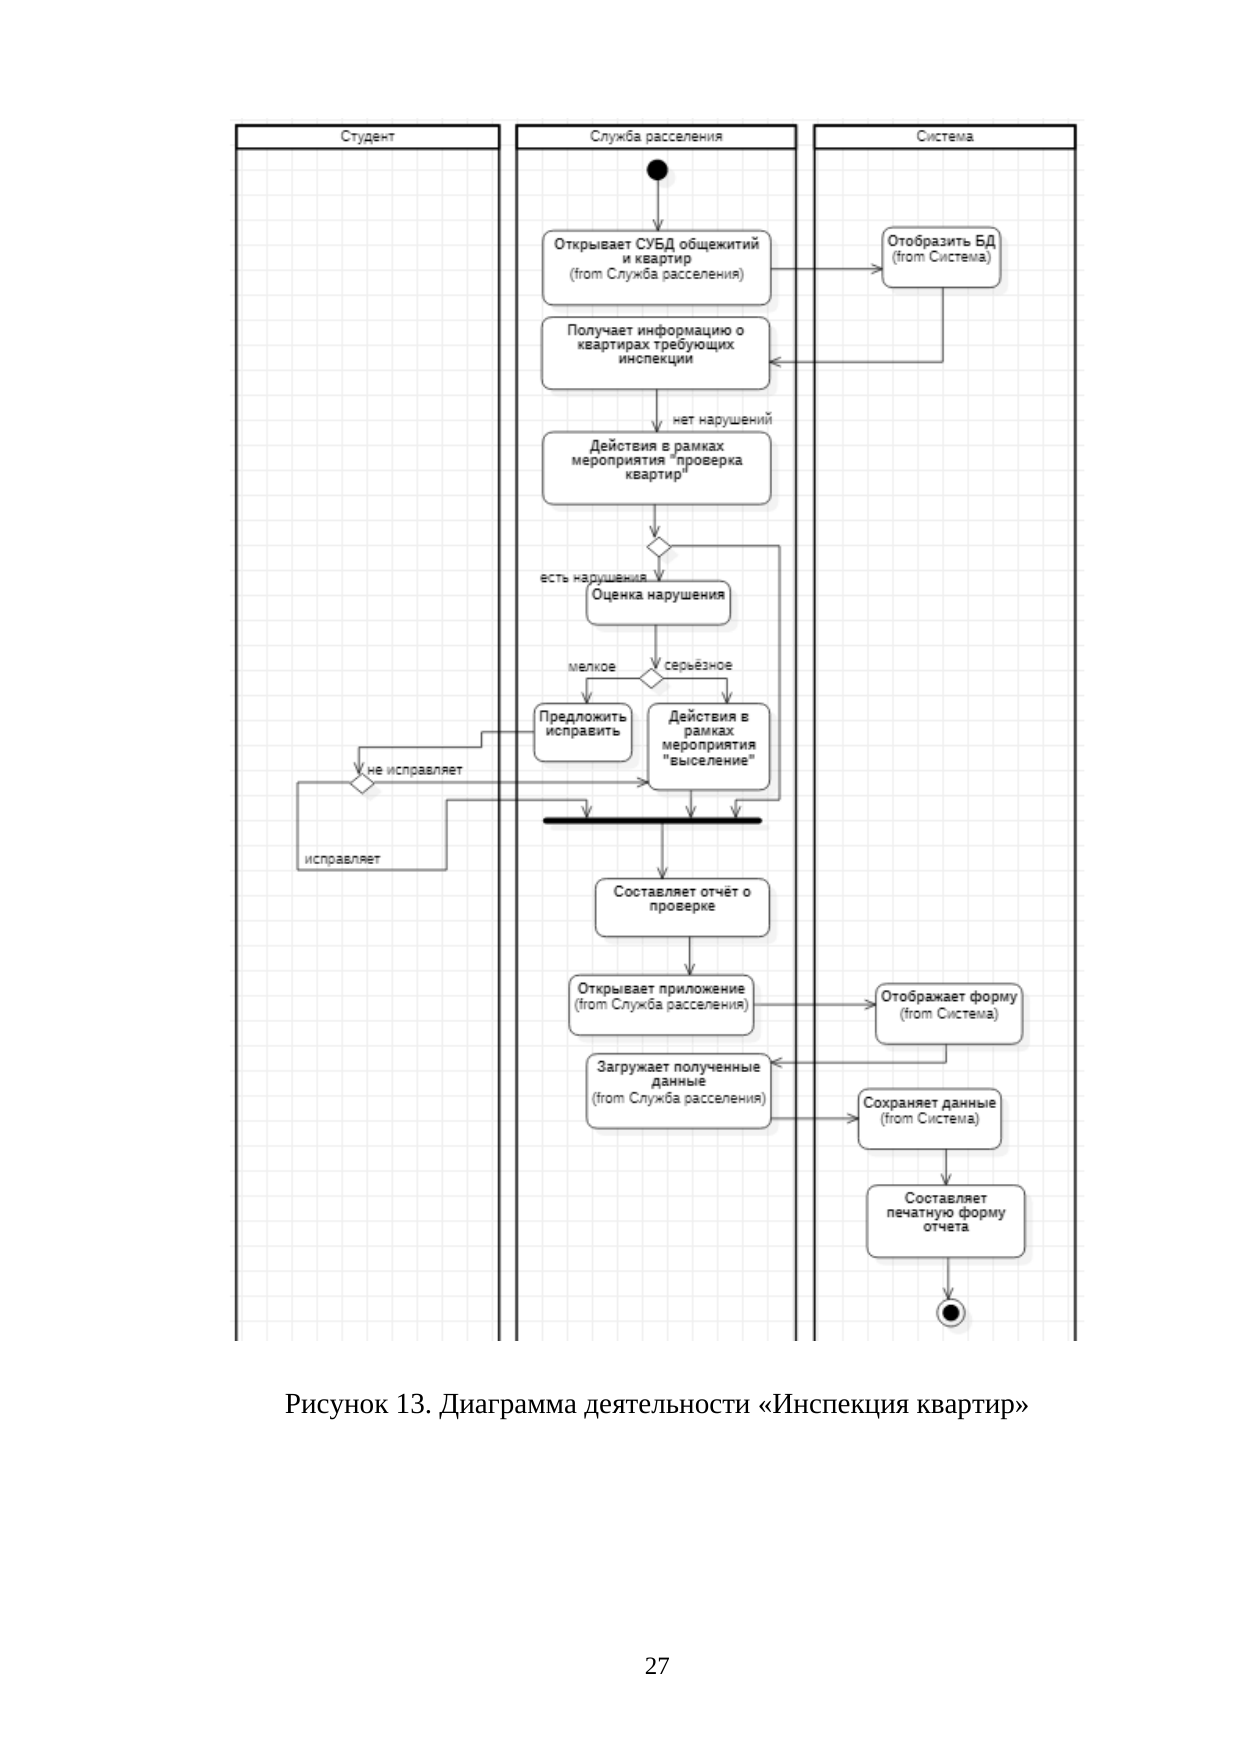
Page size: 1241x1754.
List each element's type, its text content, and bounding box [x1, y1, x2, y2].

text Рисунок 13. Диаграмма деятельности «Инспекция квартир» [162, 1386, 1152, 1419]
picture [229, 118, 1085, 1341]
